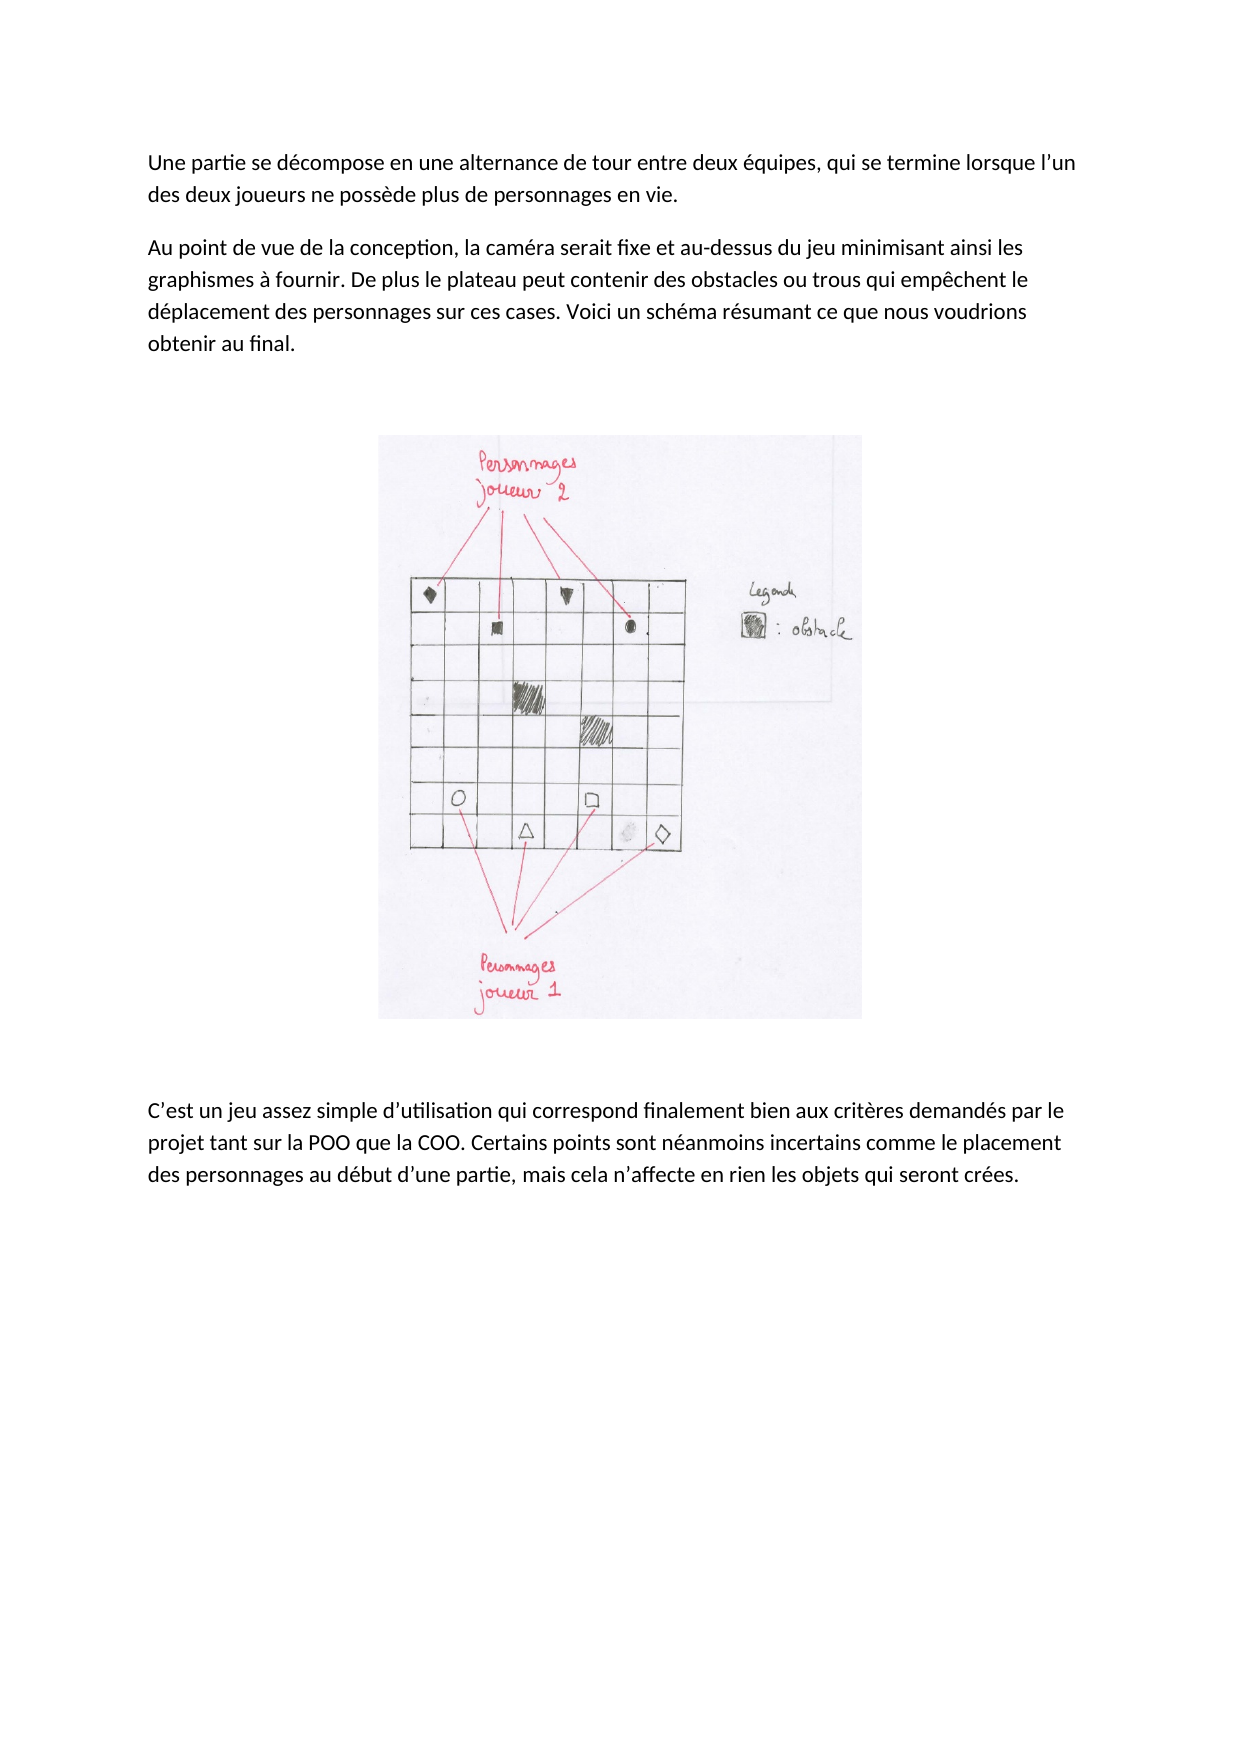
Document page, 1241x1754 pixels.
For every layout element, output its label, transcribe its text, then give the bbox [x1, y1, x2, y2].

text Une partie se décompose en une alternance de tour entre deux équipes, qui se termine lorsque l’un des deux joueurs ne possède plus de personnages en vie. [148, 148, 1093, 208]
picture [378, 435, 862, 1019]
text Au point de vue de la conception, la caméra serait fixe et au-dessus du jeu minimisant ainsi les graphismes à fournir. De plus le plateau peut contenir des obstacles ou trous qui empêchent le déplacement des personnages sur ces cases. Voici un schéma résumant ce que nous voudrions obtenir au final. [148, 233, 1093, 357]
text C’est un jeu assez simple d’utilisation qui correspond finalement bien aux critères demandés par le projet tant sur la POO que la COO. Certains points sont néanmoins incertains comme le placement des personnages au début d’une partie, mais cela n’affecte en rien les objets qui seront crées. [148, 1096, 1093, 1188]
